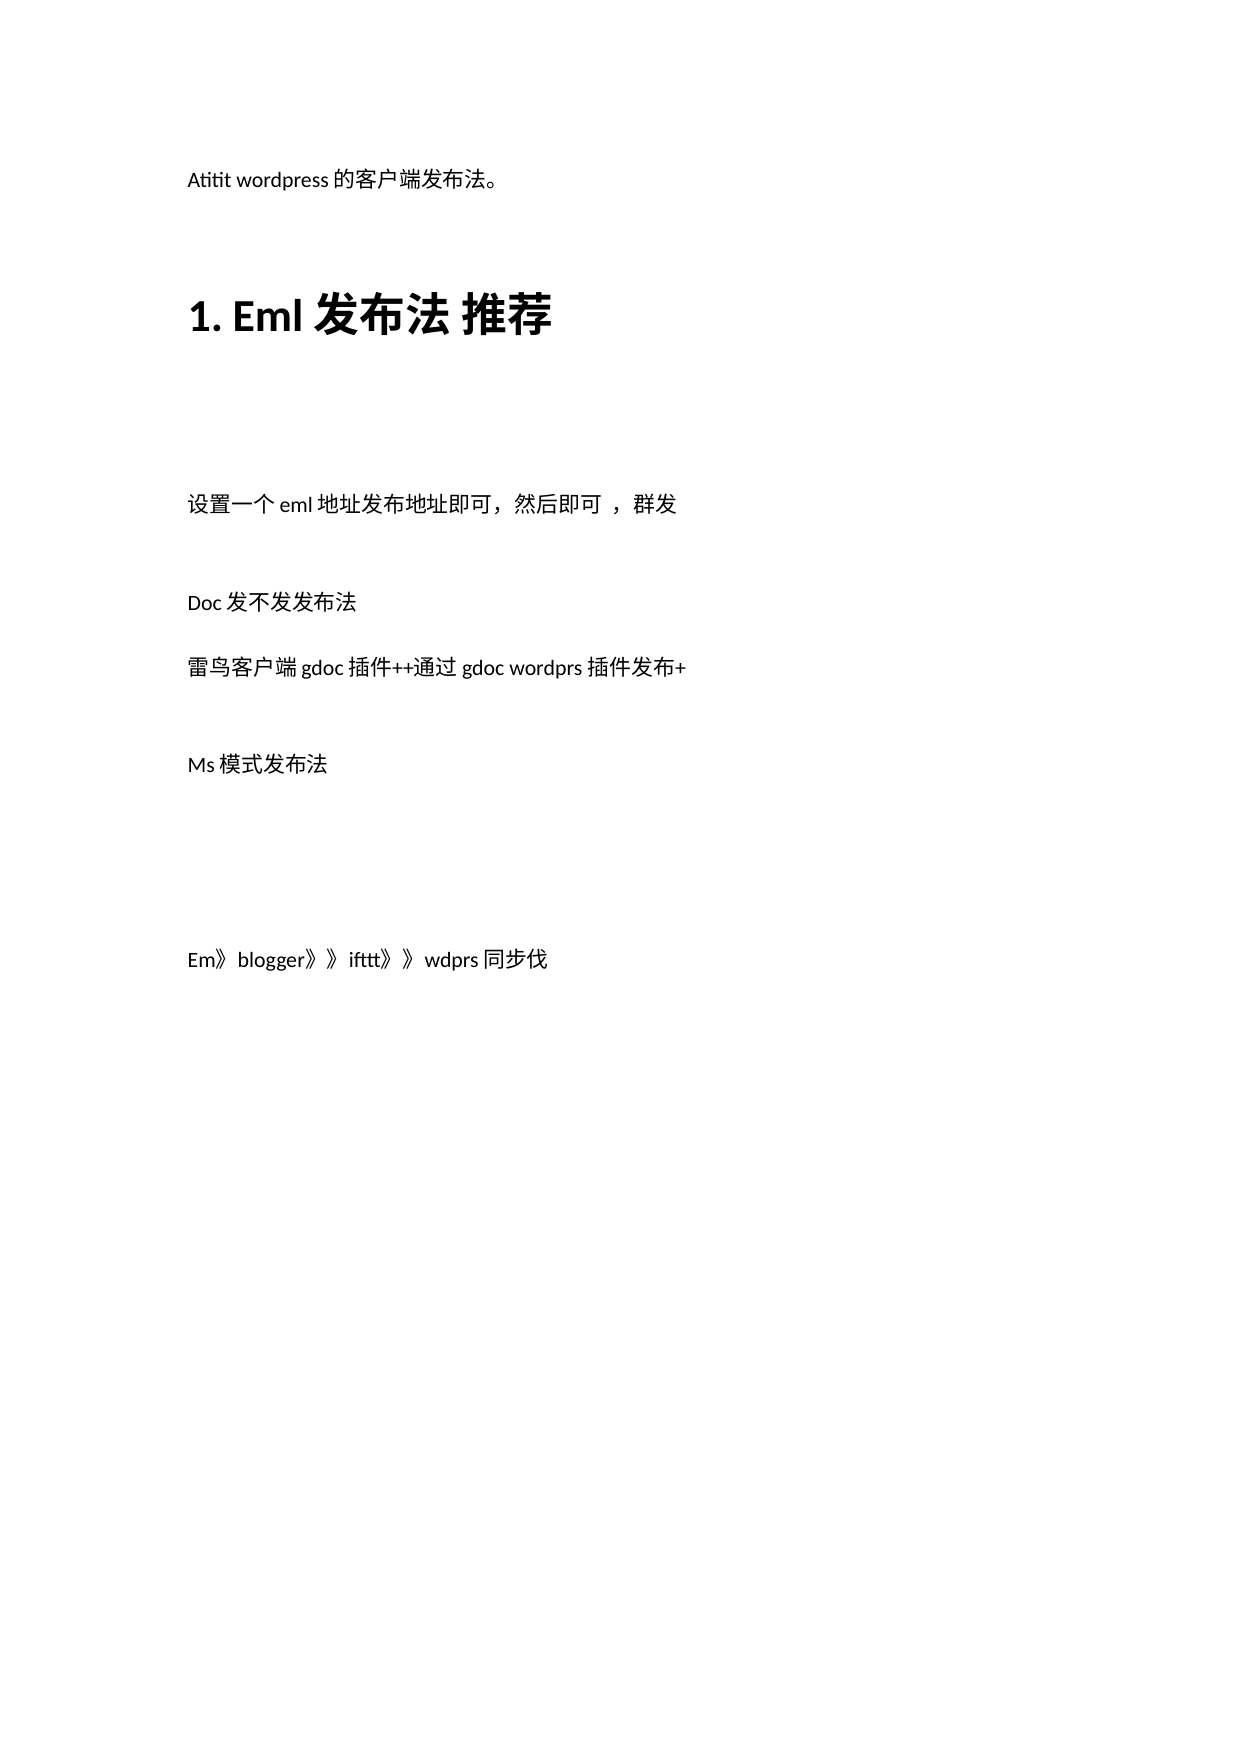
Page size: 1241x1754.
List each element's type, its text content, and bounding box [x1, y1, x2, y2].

text 设置一个eml地址发布地址即可，然后即可 ，群发 [187, 487, 1053, 519]
text Atitit wordpress的客户端发布法。 [187, 162, 1053, 194]
text 雷鸟客户端gdoc插件++通过gdoc wordprs 插件发布+ [187, 649, 1053, 682]
text Em》blogger》》ifttt》》wdprs同步伐 [187, 942, 1053, 974]
subtitle Eml 发布法 推荐 [187, 262, 1053, 360]
text Ms模式发布法 [187, 747, 1053, 779]
text Doc发不发发布法 [187, 584, 1053, 617]
